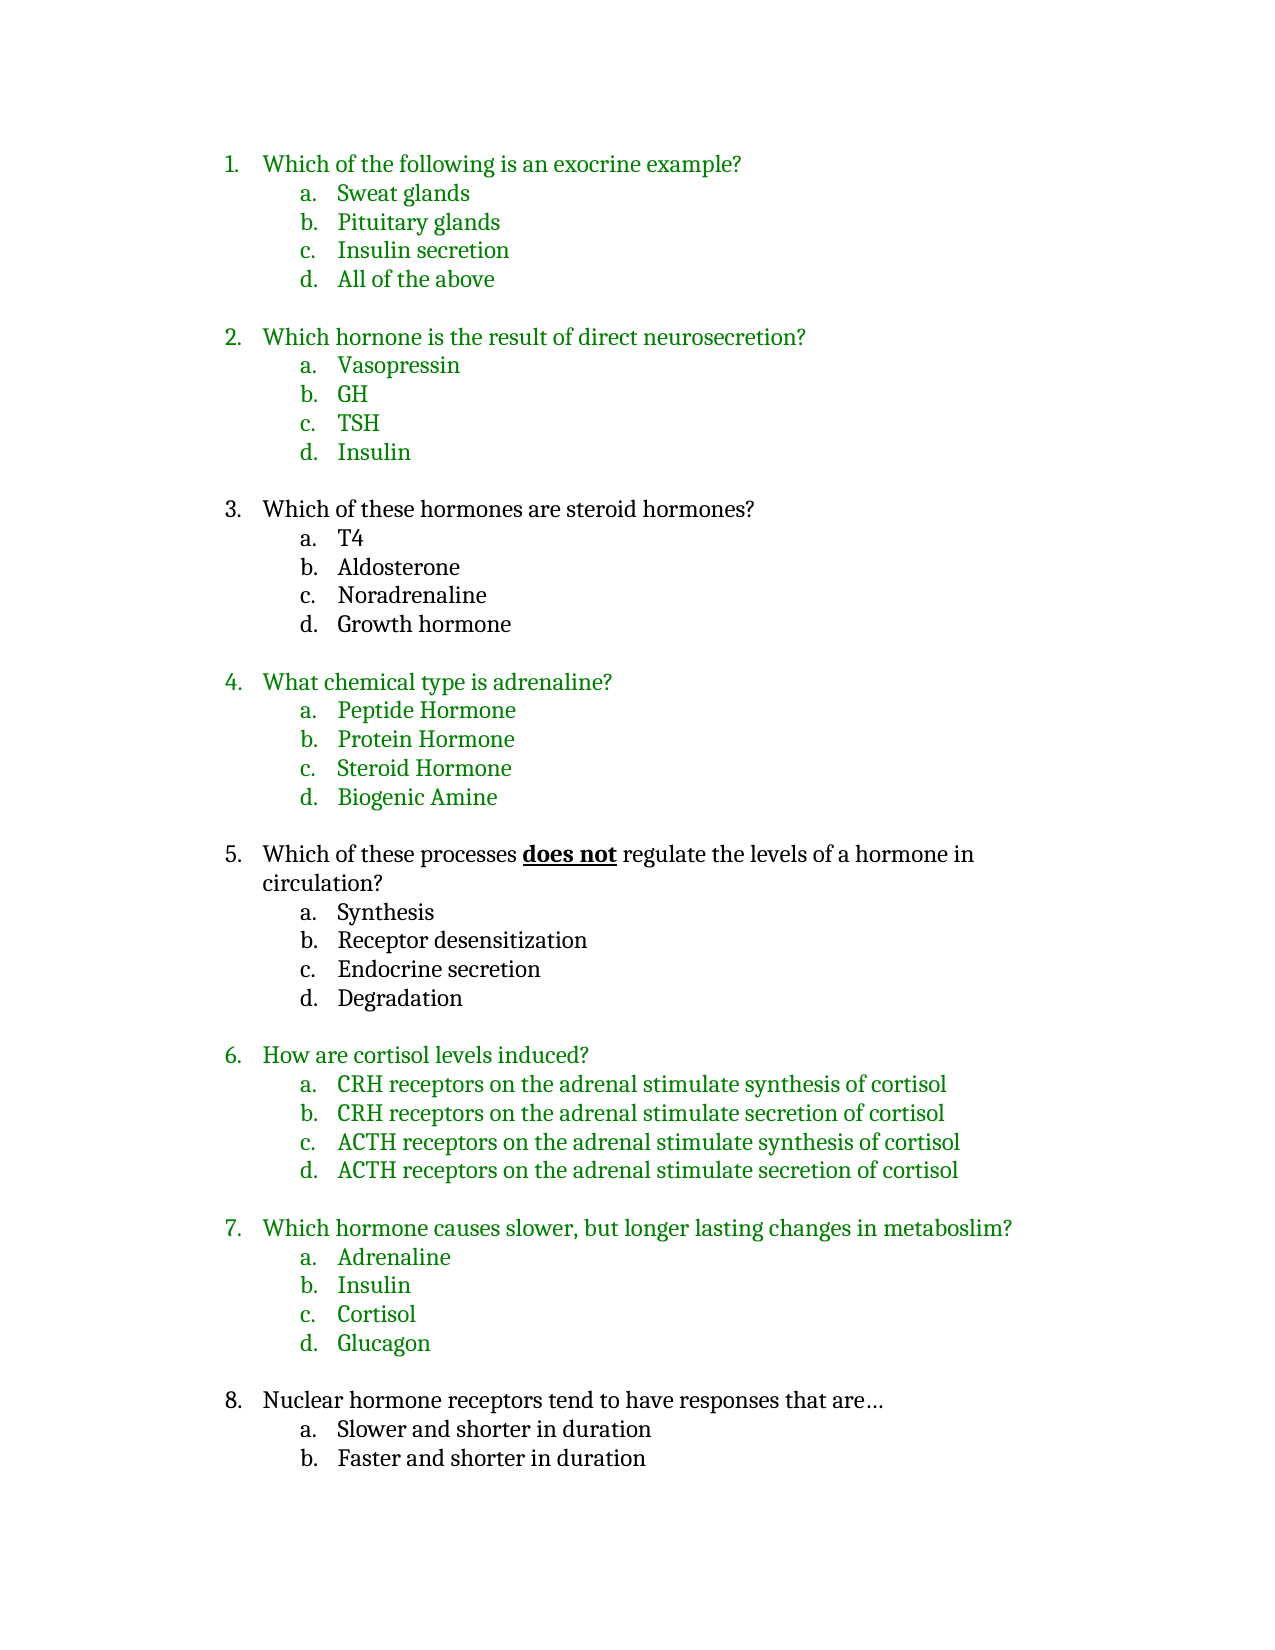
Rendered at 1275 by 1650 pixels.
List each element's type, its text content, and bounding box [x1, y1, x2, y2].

list Slower and shorter in duration [300, 1415, 1087, 1444]
list Which hornone is the result of direct neurosecretion? [225, 322, 1087, 351]
list CRH receptors on the adrenal stimulate synthesis of cortisol [300, 1070, 1087, 1099]
list CRH receptors on the adrenal stimulate secretion of cortisol [300, 1099, 1087, 1127]
list T4 [300, 524, 1087, 552]
list Cortisol [300, 1300, 1087, 1329]
list Aldosterone [300, 552, 1087, 581]
list Noradrenaline [300, 581, 1087, 610]
list Synthesis [300, 897, 1087, 926]
list GH [300, 380, 1087, 409]
list Receptor desensitization [300, 926, 1087, 955]
list Peptide Hormone [300, 696, 1087, 725]
list Nuclear hormone receptors tend to have responses that are… [225, 1386, 1087, 1415]
list Insulin secretion [300, 236, 1087, 265]
list Sweat glands [300, 179, 1087, 207]
list ACTH receptors on the adrenal stimulate secretion of cortisol [300, 1156, 1087, 1185]
list Endocrine secretion [300, 955, 1087, 984]
list How are cortisol levels induced? [225, 1041, 1087, 1070]
list Glucagon [300, 1329, 1087, 1357]
list Insulin [300, 437, 1087, 466]
list Which of these processes does not regulate the levels of a hormone in circulation? [225, 840, 1087, 897]
list TSH [300, 409, 1087, 437]
list Pituitary glands [300, 207, 1087, 236]
list Steroid Hormone [300, 754, 1087, 782]
list Adrenaline [300, 1242, 1087, 1271]
list Degradation [300, 984, 1087, 1012]
list Insulin [300, 1271, 1087, 1300]
list Faster and shorter in duration [300, 1444, 1087, 1472]
list Vasopressin [300, 351, 1087, 380]
list Growth hormone [300, 610, 1087, 639]
list ACTH receptors on the adrenal stimulate synthesis of cortisol [300, 1127, 1087, 1156]
list Which hormone causes slower, but longer lasting changes in metaboslim? [225, 1214, 1087, 1242]
list Biogenic Amine [300, 782, 1087, 811]
list All of the above [300, 265, 1087, 294]
list Which of these hormones are steroid hormones? [225, 495, 1087, 524]
list Which of the following is an exocrine example? [225, 150, 1087, 179]
list Protein Hormone [300, 725, 1087, 754]
list What chemical type is adrenaline? [225, 667, 1087, 696]
